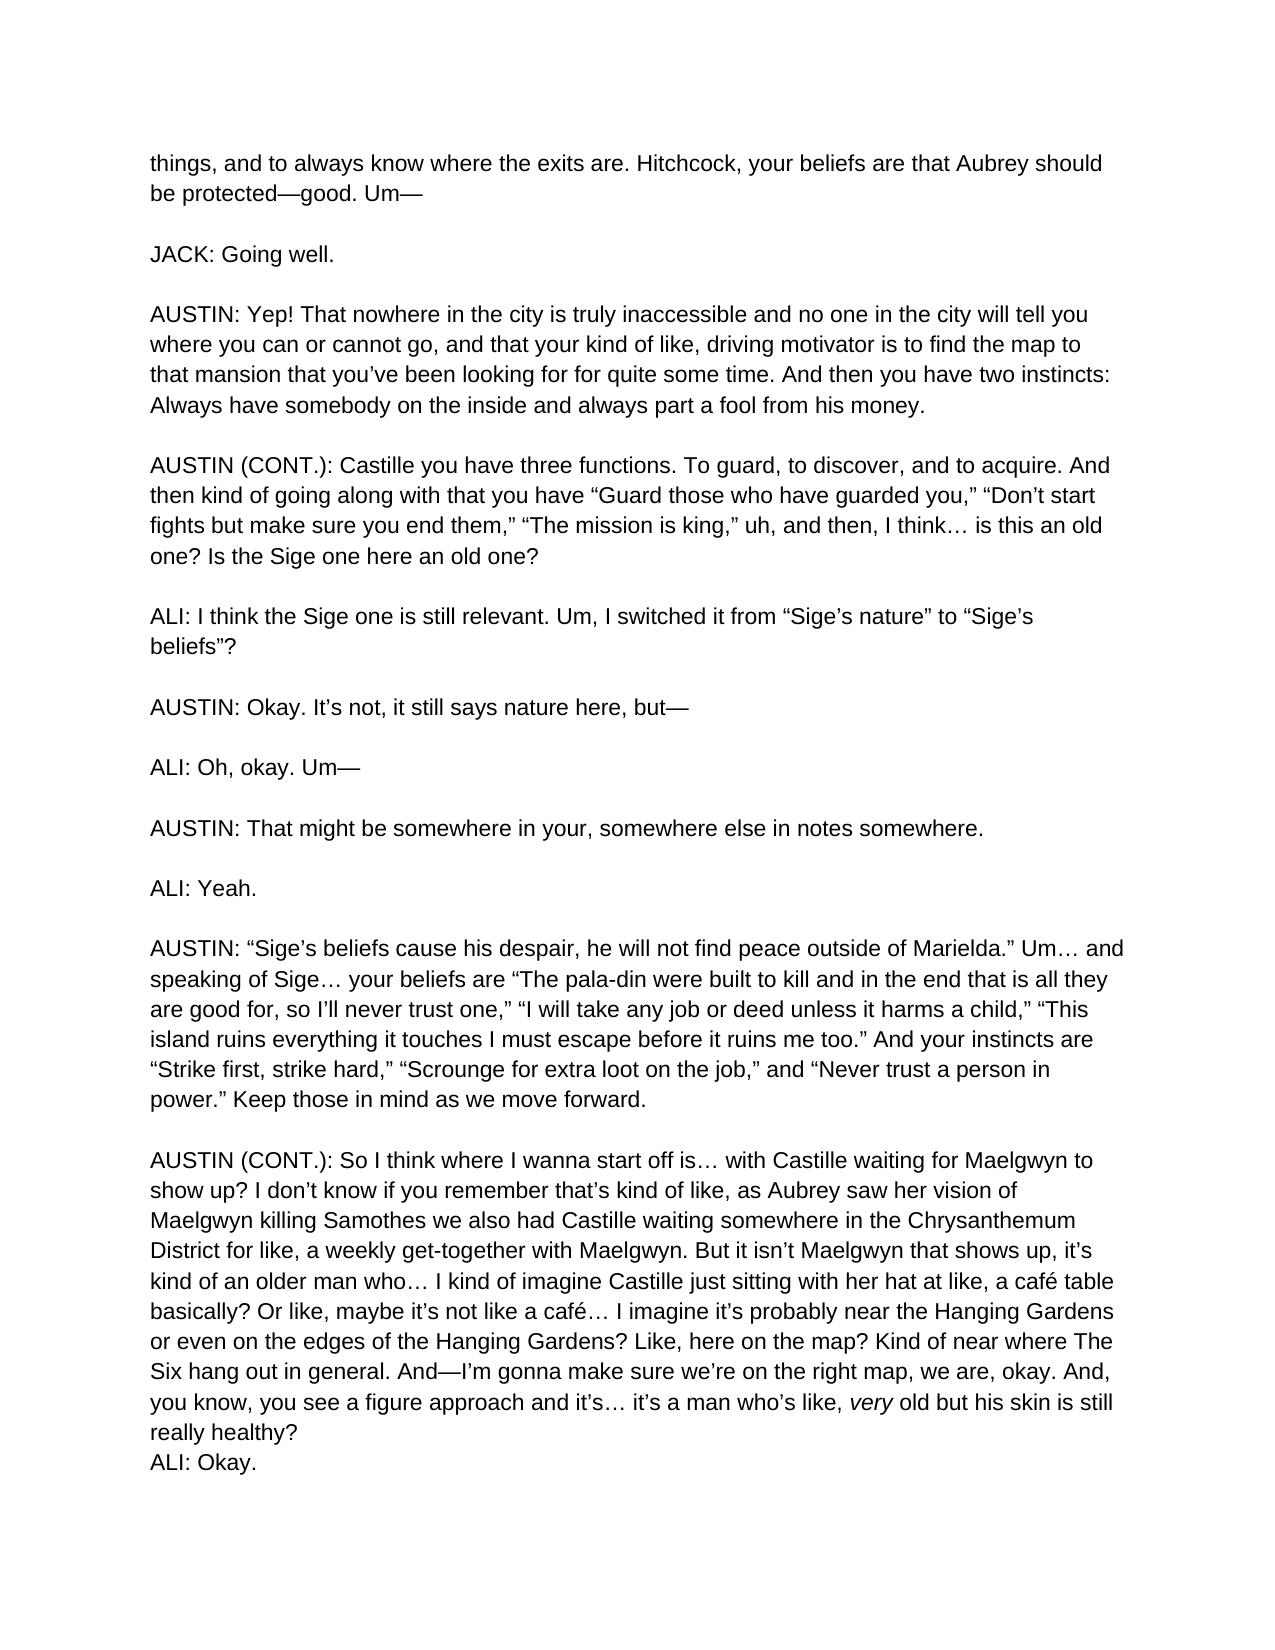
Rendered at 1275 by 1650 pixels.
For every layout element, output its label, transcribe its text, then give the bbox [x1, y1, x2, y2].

text ALI: I think the Sige one is still relevant. Um, I switched it from “Sige’s nature” to “Sige’s beliefs”? [150, 603, 1125, 660]
text AUSTIN: Yep! That nowhere in the city is truly inaccessible and no one in the city will tell you where you can or cannot go, and that your kind of like, driving motivator is to find the map to that mansion that you’ve been looking for for quite some time. And then you have two instincts: Always have somebody on the inside and always part a fool from his money. [150, 301, 1125, 418]
text AUSTIN (CONT.): Castille you have three functions. To guard, to discover, and to acquire. And then kind of going along with that you have “Guard those who have guarded you,” “Don’t start fights but make sure you end them,” “The mission is king,” uh, and then, I think… is this an old one? Is the Sige one here an old one? [150, 452, 1125, 569]
text ALI: Okay. [150, 1449, 1125, 1475]
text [150, 150, 1125, 207]
text AUSTIN: “Sige’s beliefs cause his despair, he will not find peace outside of Marielda.” Um… and speaking of Sige… your beliefs are “The pala-din were built to kill and in the end that is all they are good for, so I’ll never trust one,” “I will take any job or deed unless it harms a child,” “This island ruins everything it touches I must escape before it ruins me too.” And your instincts are “Strike first, strike hard,” “Scrounge for extra loot on the job,” and “Never trust a person in power.” Keep those in mind as we move forward. [150, 935, 1125, 1113]
text AUSTIN (CONT.): So I think where I wanna start off is… with Castille waiting for Maelgwyn to show up? I don’t know if you remember that’s kind of like, as Aubrey saw her vision of Maelgwyn killing Samothes we also had Castille waiting somewhere in the Chrysanthemum District for like, a weekly get-together with Maelgwyn. But it isn’t Maelgwyn that shows up, it’s kind of an older man who… I kind of imagine Castille just sitting with her hat at like, a café table basically? Or like, maybe it’s not like a café… I imagine it’s probably near the Hanging Gardens or even on the edges of the Hanging Gardens? Like, here on the map? Kind of near where The Six hang out in general. And—I’m gonna make sure we’re on the right map, we are, okay. And, you know, you see a figure approach and it’s… it’s a man who’s like, very old but his skin is still really healthy? [150, 1147, 1125, 1445]
text ALI: Oh, okay. Um— AUSTIN: That might be somewhere in your, somewhere else in notes somewhere. ALI: Yeah. [150, 754, 1125, 901]
text AUSTIN: Okay. It’s not, it still says nature here, but— [150, 694, 1125, 720]
text JACK: Going well. [150, 241, 1125, 267]
